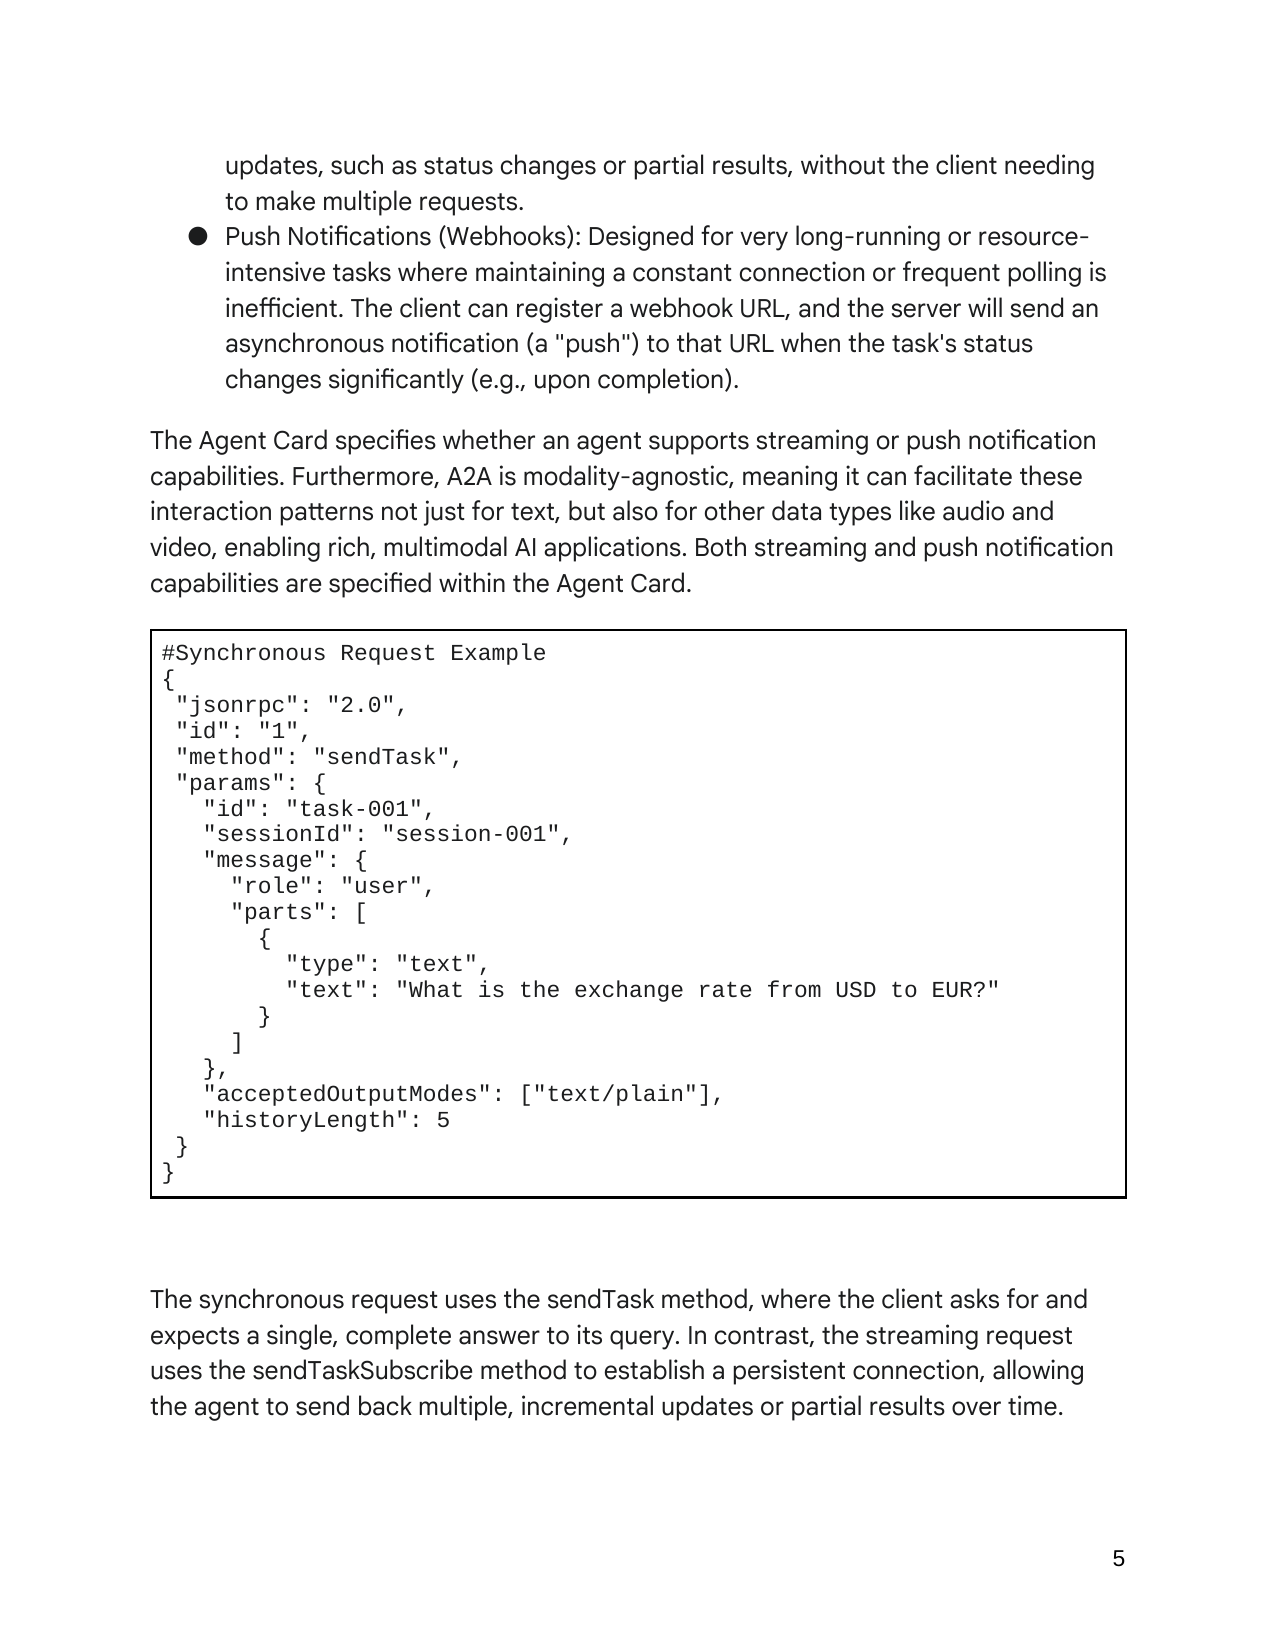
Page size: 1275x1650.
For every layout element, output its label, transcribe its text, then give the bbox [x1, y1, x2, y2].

table_header #Synchronous Request Example { "jsonrpc": "2.0", "id": "1", "method": "sendTask", "params": { "id": "task-001", "sessionId": "session-001", "message": { "role": "user", "parts": [ { "type": "text", "text": "What is the exchange rate from USD to EUR?" } ] }, "acceptedOutputModes": ["text/plain"], "historyLength": 5 } } [152, 631, 1125, 1196]
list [187, 150, 1125, 217]
list Push Notifications (Webhooks): Designed for very long-running or resource-intensive tasks where maintaining a constant connection or frequent polling is inefficient. The client can register a webhook URL, and the server will send an asynchronous notification (a "push") to that URL when the task's status changes significantly (e.g., upon completion). [187, 221, 1125, 396]
text The synchronous request uses the sendTask method, where the client asks for and expects a single, complete answer to its query. In contrast, the streaming request uses the sendTaskSubscribe method to establish a persistent connection, allowing the agent to send back multiple, incremental updates or partial results over time. [150, 1284, 1125, 1423]
text The Agent Card specifies whether an agent supports streaming or push notification capabilities. Furthermore, A2A is modality-agnostic, meaning it can facilitate these interaction patterns not just for text, but also for other data types like audio and video, enabling rich, multimodal AI applications. Both streaming and push notification capabilities are specified within the Agent Card. [150, 425, 1125, 599]
